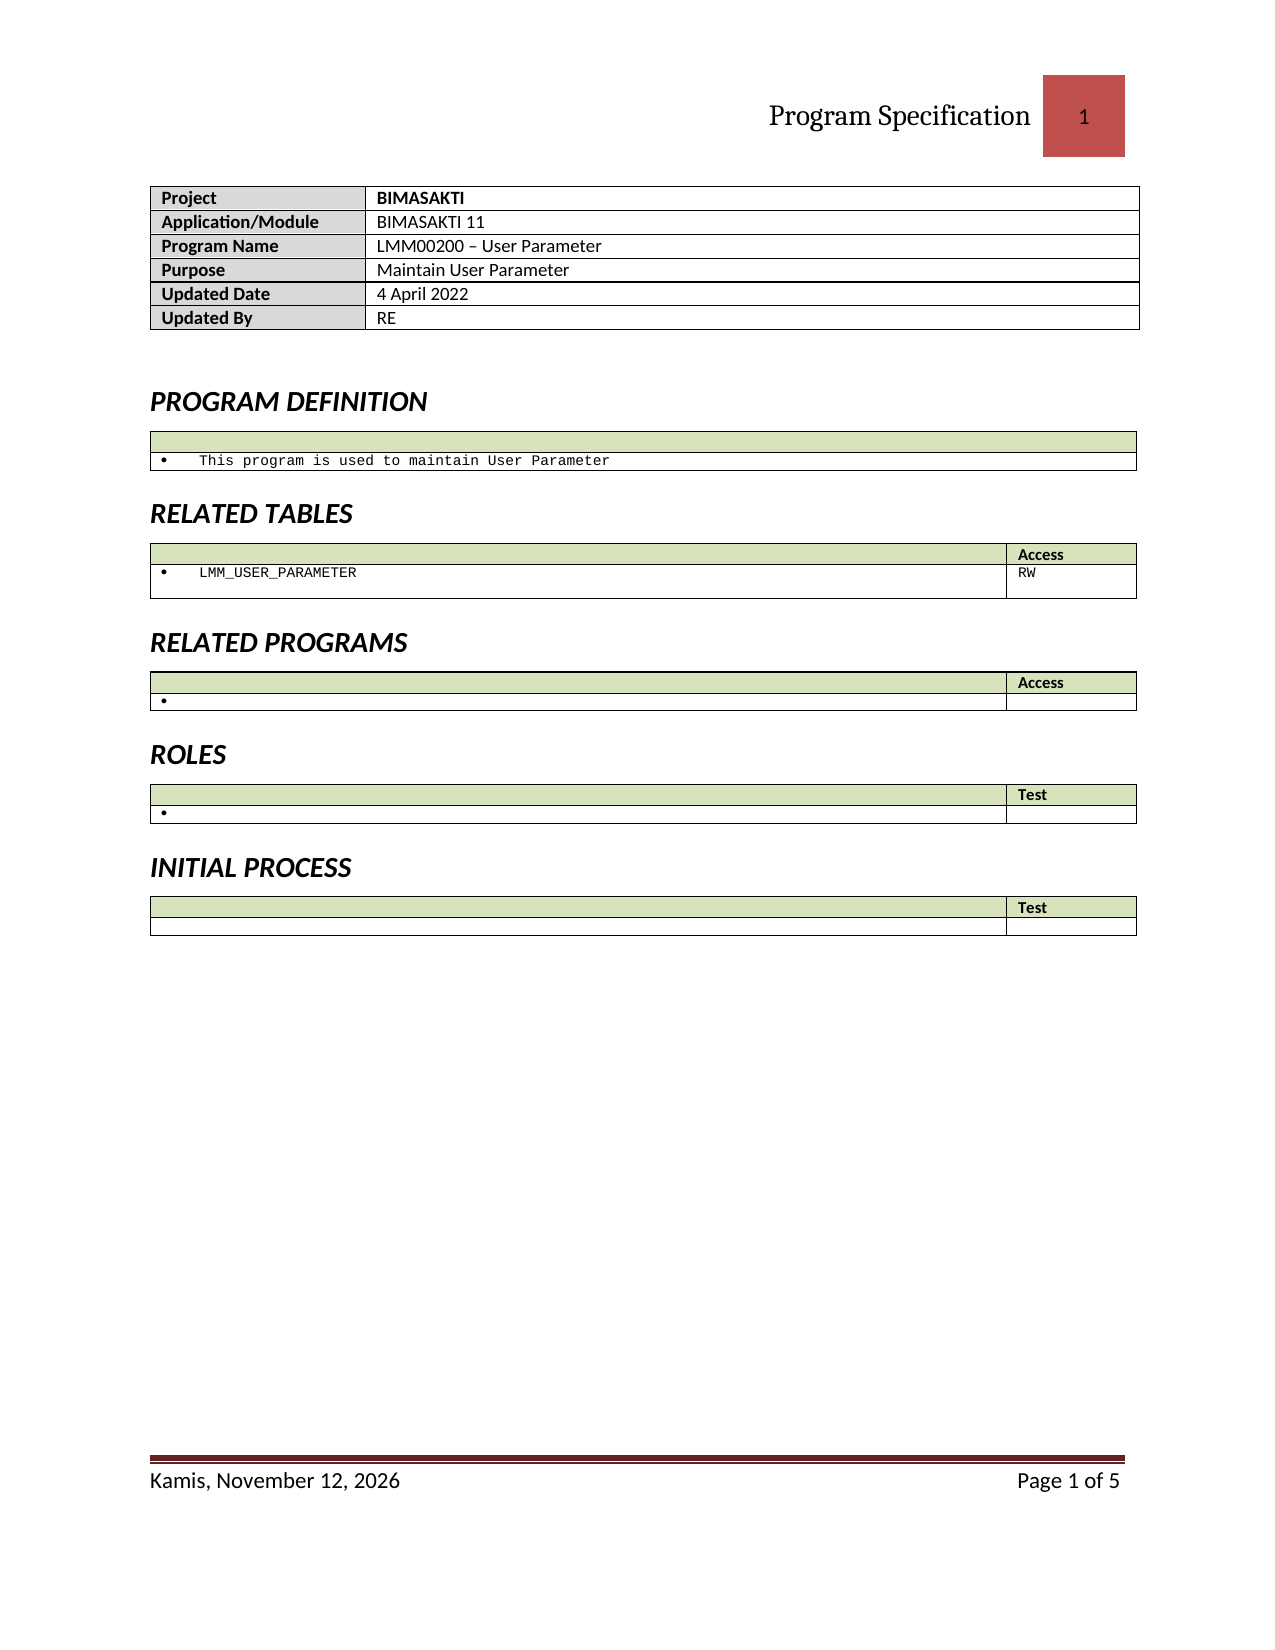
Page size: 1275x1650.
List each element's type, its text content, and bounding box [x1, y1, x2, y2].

table_header [151, 673, 1006, 693]
table_header [151, 897, 1006, 917]
subtitle PROGRAM DEFINITION [150, 383, 1125, 419]
table_header Test [1007, 785, 1136, 805]
table_cell [1007, 806, 1136, 823]
table_header Test [1007, 897, 1136, 917]
table_header [151, 544, 1006, 564]
table_cell [151, 694, 1006, 710]
subtitle INITIAL PROCESS [150, 849, 1125, 884]
table_header [151, 432, 1136, 452]
subtitle ROLES [150, 736, 1125, 772]
subtitle RELATED PROGRAMS [150, 624, 1125, 660]
table_header Access [1007, 544, 1136, 564]
subtitle RELATED TABLES [150, 496, 1125, 531]
table_header Access [1007, 673, 1136, 693]
table_cell [151, 806, 1006, 823]
table_cell LMM_USER_PARAMETER [151, 565, 1006, 598]
table_cell RW [1007, 565, 1136, 598]
table_cell This program is used to maintain User Parameter [151, 453, 1136, 469]
table_cell [151, 918, 1006, 935]
table_cell [1007, 694, 1136, 710]
table_cell [1007, 918, 1136, 935]
table_header [151, 785, 1006, 805]
